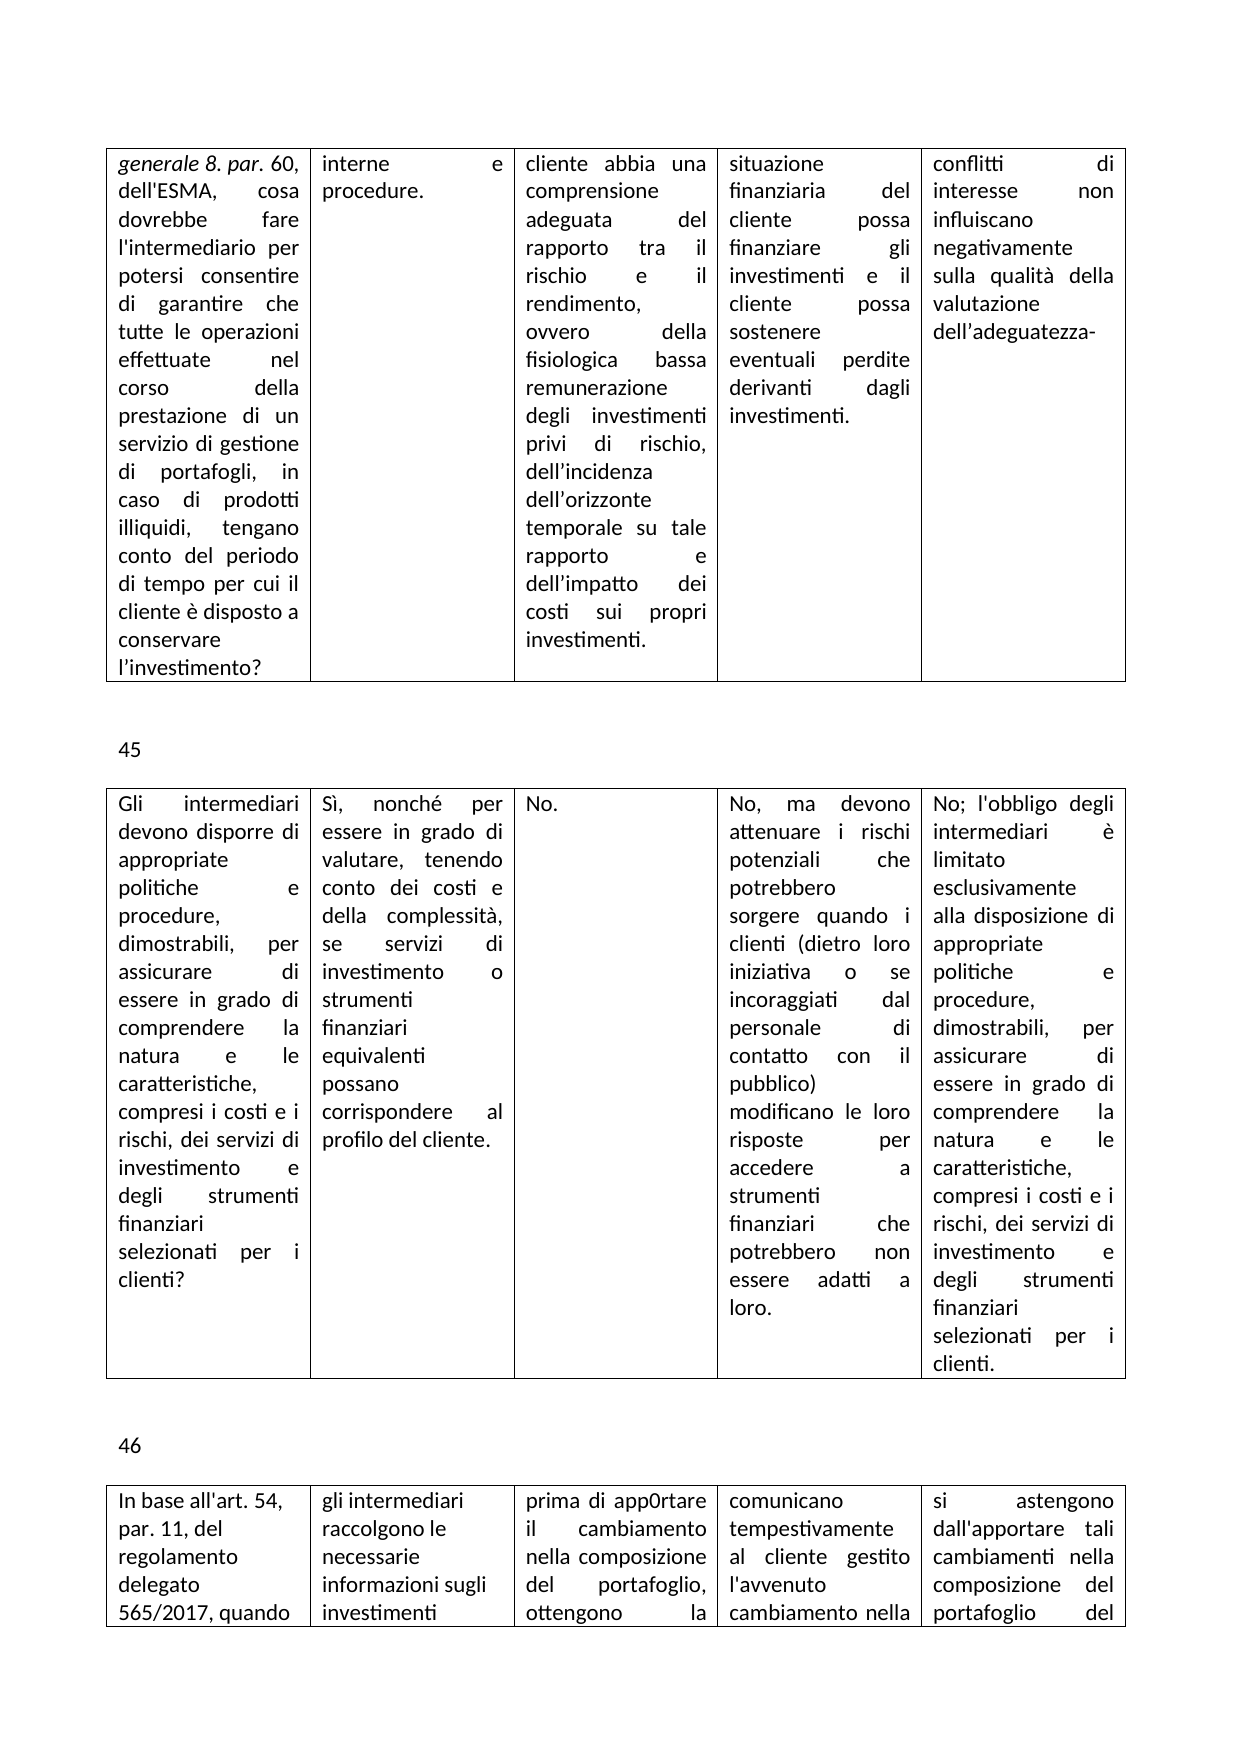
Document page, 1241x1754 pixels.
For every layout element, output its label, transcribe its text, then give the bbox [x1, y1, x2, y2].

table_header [718, 149, 921, 681]
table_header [107, 1486, 310, 1626]
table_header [922, 149, 1125, 681]
table_header Gli intermediari devono disporre di appropriate politiche e procedure, dimostrabili, per assicurare di essere in grado di comprendere la natura e le caratteristiche, compresi i costi e i rischi, dei servizi di investimento e degli strumenti finanziari selezionati per i clienti? [107, 789, 310, 1378]
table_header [922, 1486, 1125, 1626]
table_header Sì, nonché per essere in grado di valutare, tenendo conto dei costi e della complessità, se servizi di investimento o strumenti finanziari equivalenti possano corrispondere al profilo del cliente. [311, 789, 514, 1378]
text 46 [118, 1432, 1122, 1460]
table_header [311, 149, 514, 681]
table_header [311, 1486, 514, 1626]
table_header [107, 149, 310, 681]
text 45 [118, 735, 1122, 763]
table_header No; l'obbligo degli intermediari è limitato esclusivamente alla disposizione di appropriate politiche e procedure, dimostrabili, per assicurare di essere in grado di comprendere la natura e le caratteristiche, compresi i costi e i rischi, dei servizi di investimento e degli strumenti finanziari selezionati per i clienti. [922, 789, 1125, 1378]
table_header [718, 1486, 921, 1626]
table_header No. [515, 789, 717, 1378]
table_header No, ma devono attenuare i rischi potenziali che potrebbero sorgere quando i clienti (dietro loro iniziativa o se incoraggiati dal personale di contatto con il pubblico) modificano le loro risposte per accedere a strumenti finanziari che potrebbero non essere adatti a loro. [718, 789, 921, 1378]
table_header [515, 149, 717, 681]
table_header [515, 1486, 717, 1626]
